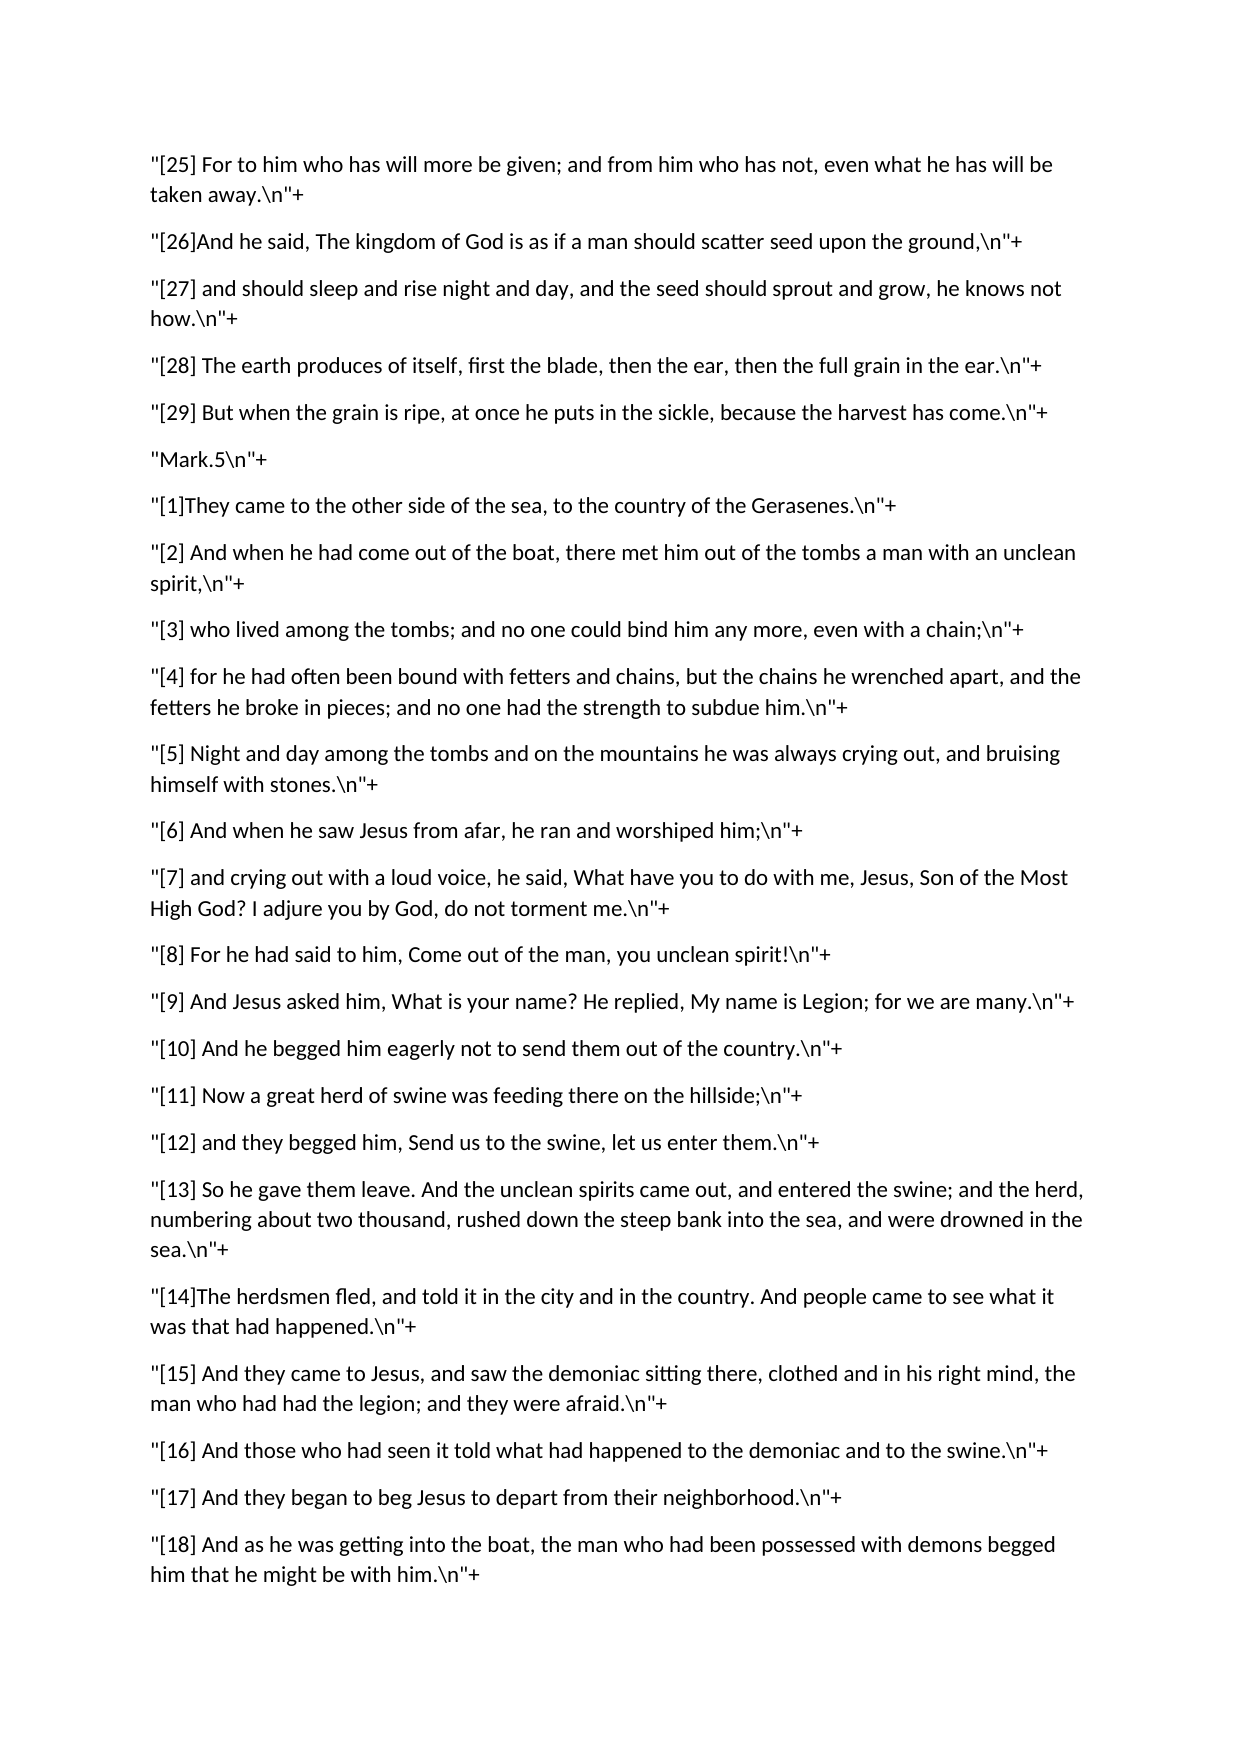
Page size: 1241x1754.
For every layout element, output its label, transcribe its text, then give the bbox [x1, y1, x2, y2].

text "[12] and they begged him, Send us to the swine, let us enter them.\n"+ [150, 1128, 1090, 1156]
text "[9] And Jesus asked him, What is your name? He replied, My name is Legion; for we are many.\n"+ [150, 987, 1090, 1016]
text "[2] And when he had come out of the boat, there met him out of the tombs a man with an unclean spirit,\n"+ [150, 538, 1090, 597]
text "[28] The earth produces of itself, first the blade, then the ear, then the full grain in the ear.\n"+ [150, 351, 1090, 379]
text "[6] And when he saw Jesus from afar, he ran and worshiped him;\n"+ [150, 817, 1090, 845]
text "[27] and should sleep and rise night and day, and the seed should sprout and grow, he knows not how.\n"+ [150, 274, 1090, 332]
text "[14]The herdsmen fled, and told it in the city and in the country. And people came to see what it was that had happened.\n"+ [150, 1282, 1090, 1341]
text "[18] And as he was getting into the boat, the man who had been possessed with demons begged him that he might be with him.\n"+ [150, 1530, 1090, 1588]
text "[11] Now a great herd of swine was feeding there on the hillside;\n"+ [150, 1081, 1090, 1109]
text "[25] For to him who has will more be given; and from him who has not, even what he has will be taken away.\n"+ [150, 150, 1090, 208]
text "[26]And he said, The kingdom of God is as if a man should scatter seed upon the ground,\n"+ [150, 227, 1090, 255]
text "[5] Night and day among the tombs and on the mountains he was always crying out, and bruising himself with stones.\n"+ [150, 739, 1090, 798]
text "[4] for he had often been bound with fetters and chains, but the chains he wrenched apart, and the fetters he broke in pieces; and no one had the strength to subdue him.\n"+ [150, 662, 1090, 721]
text "[13] So he gave them leave. And the unclean spirits came out, and entered the swine; and the herd, numbering about two thousand, rushed down the steep bank into the sea, and were drowned in the sea.\n"+ [150, 1175, 1090, 1263]
text "[7] and crying out with a loud voice, he said, What have you to do with me, Jesus, Son of the Most High God? I adjure you by God, do not torment me.\n"+ [150, 863, 1090, 922]
text "[10] And he begged him eagerly not to send them out of the country.\n"+ [150, 1034, 1090, 1062]
text "[3] who lived among the tombs; and no one could bind him any more, even with a chain;\n"+ [150, 616, 1090, 644]
text "[8] For he had said to him, Come out of the man, you unclean spirit!\n"+ [150, 941, 1090, 969]
text "Mark.5\n"+ [150, 445, 1090, 473]
text "[29] But when the grain is ripe, at once he puts in the sickle, because the harvest has come.\n"+ [150, 398, 1090, 426]
text "[1]They came to the other side of the sea, to the country of the Gerasenes.\n"+ [150, 492, 1090, 520]
text "[16] And those who had seen it told what had happened to the demoniac and to the swine.\n"+ [150, 1436, 1090, 1464]
text "[17] And they began to beg Jesus to depart from their neighborhood.\n"+ [150, 1483, 1090, 1511]
text "[15] And they came to Jesus, and saw the demoniac sitting there, clothed and in his right mind, the man who had had the legion; and they were afraid.\n"+ [150, 1359, 1090, 1418]
